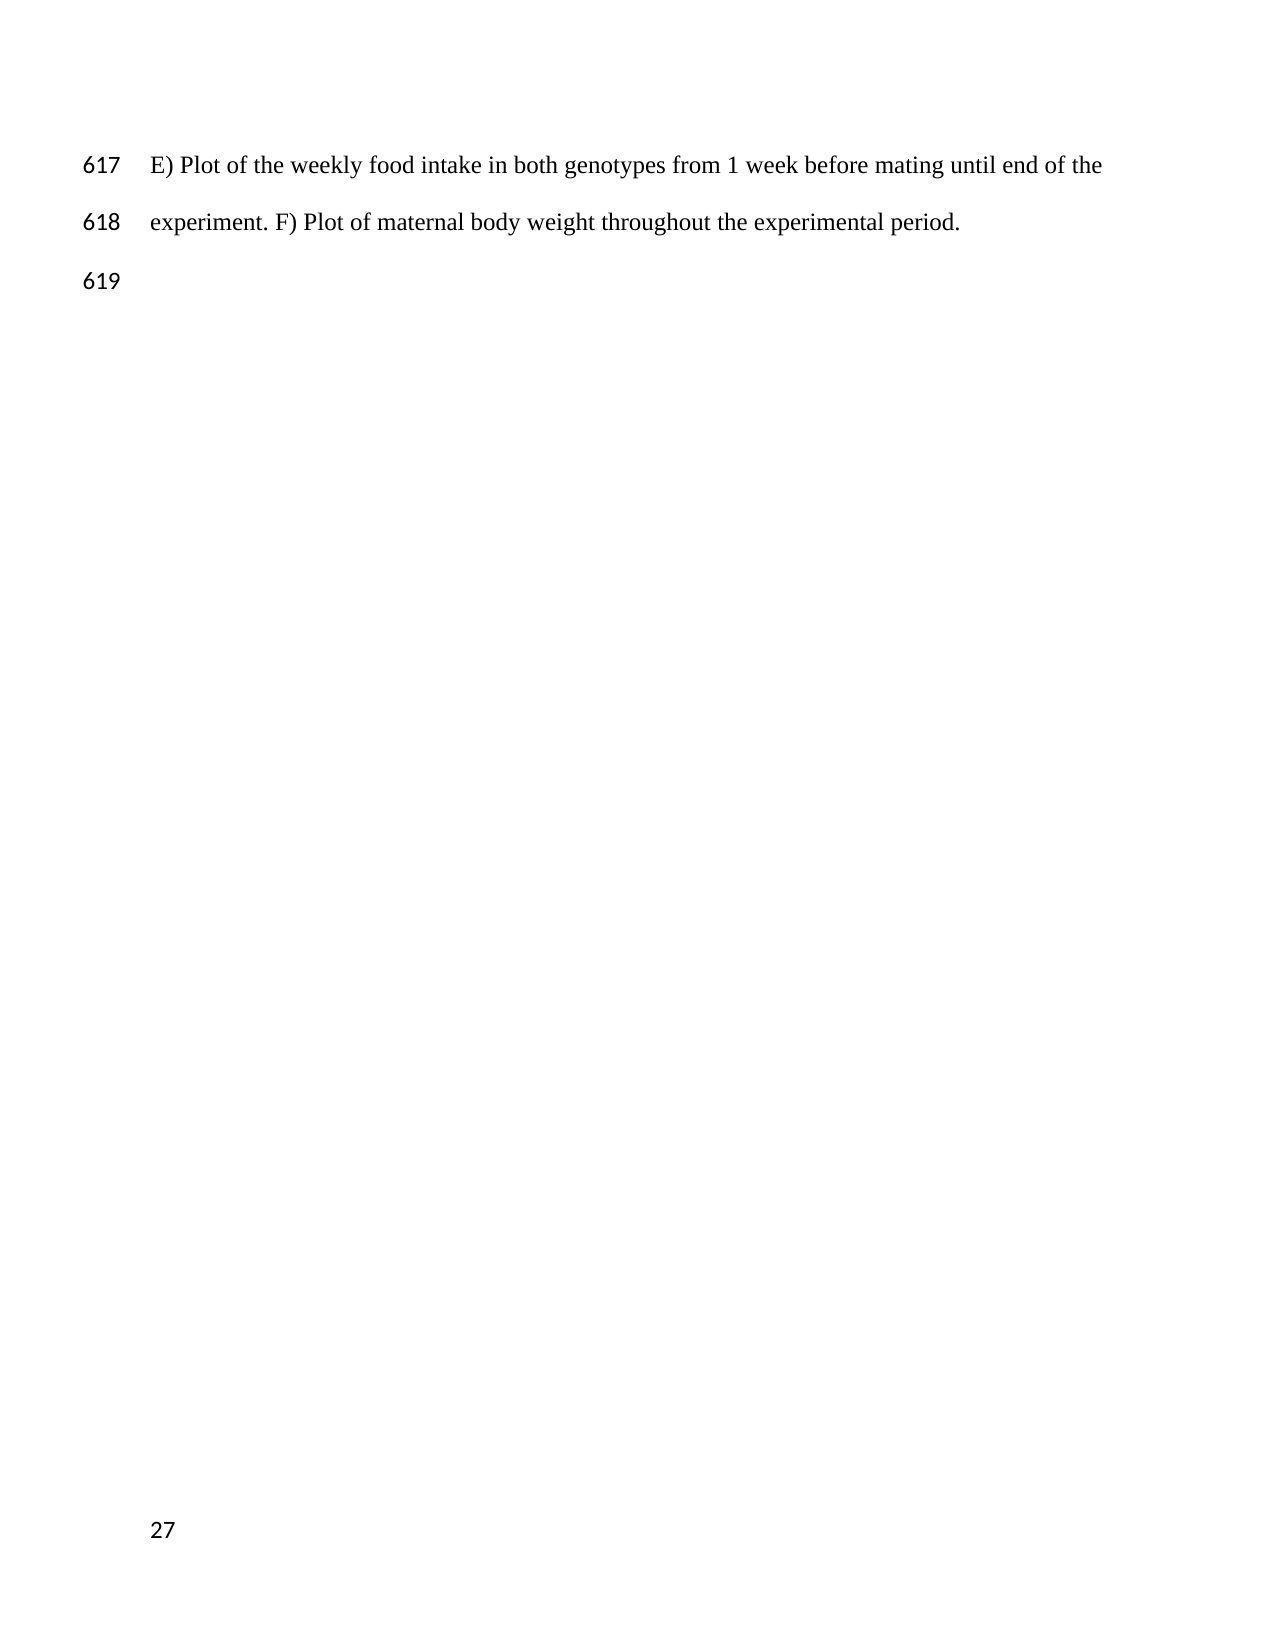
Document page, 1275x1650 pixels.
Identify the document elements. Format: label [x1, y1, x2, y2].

text [150, 150, 1125, 236]
